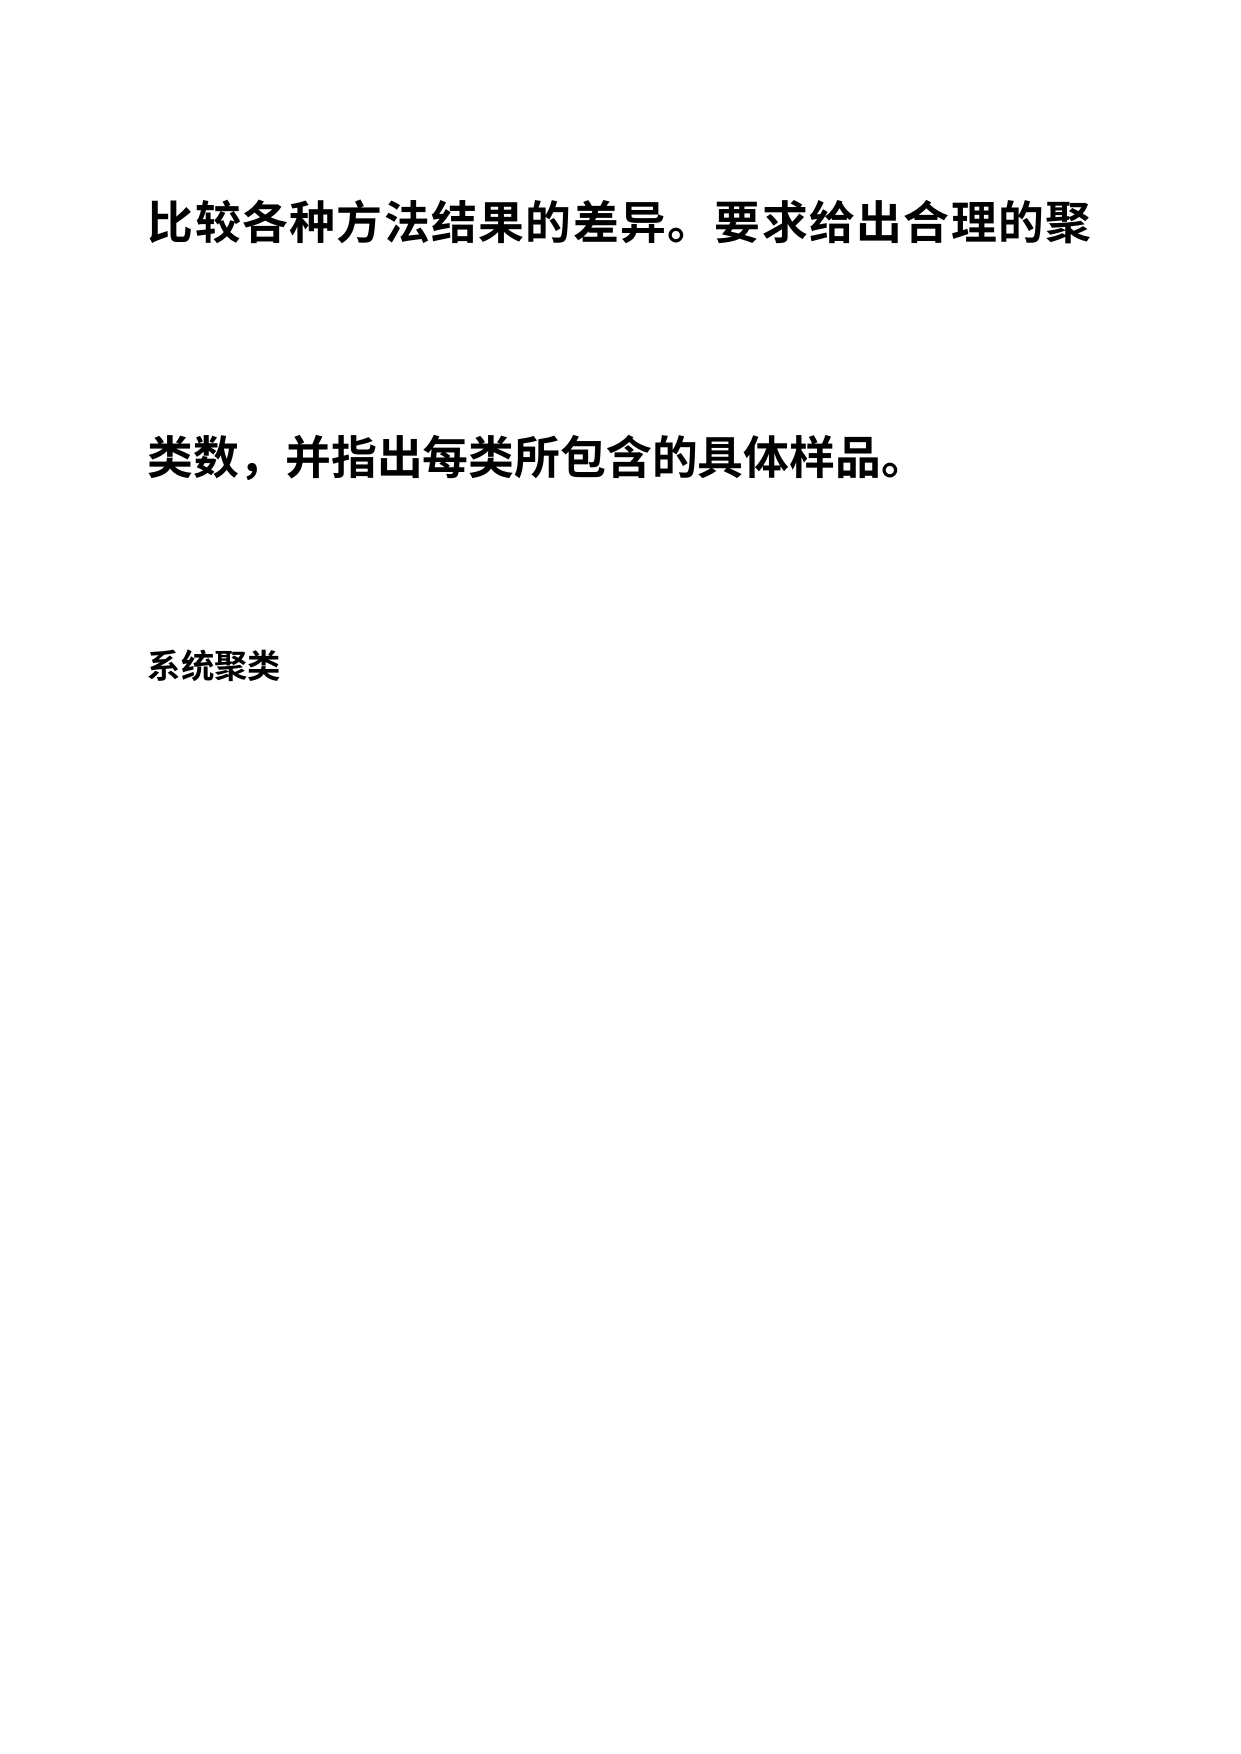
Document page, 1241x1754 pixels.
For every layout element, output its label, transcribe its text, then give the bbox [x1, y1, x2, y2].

subtitle 比较各种方法结果的差异。要求给出合理的聚类数，并指出每类所包含的具体样品。 [148, 171, 1092, 503]
subtitle 系统聚类 [148, 631, 1092, 696]
